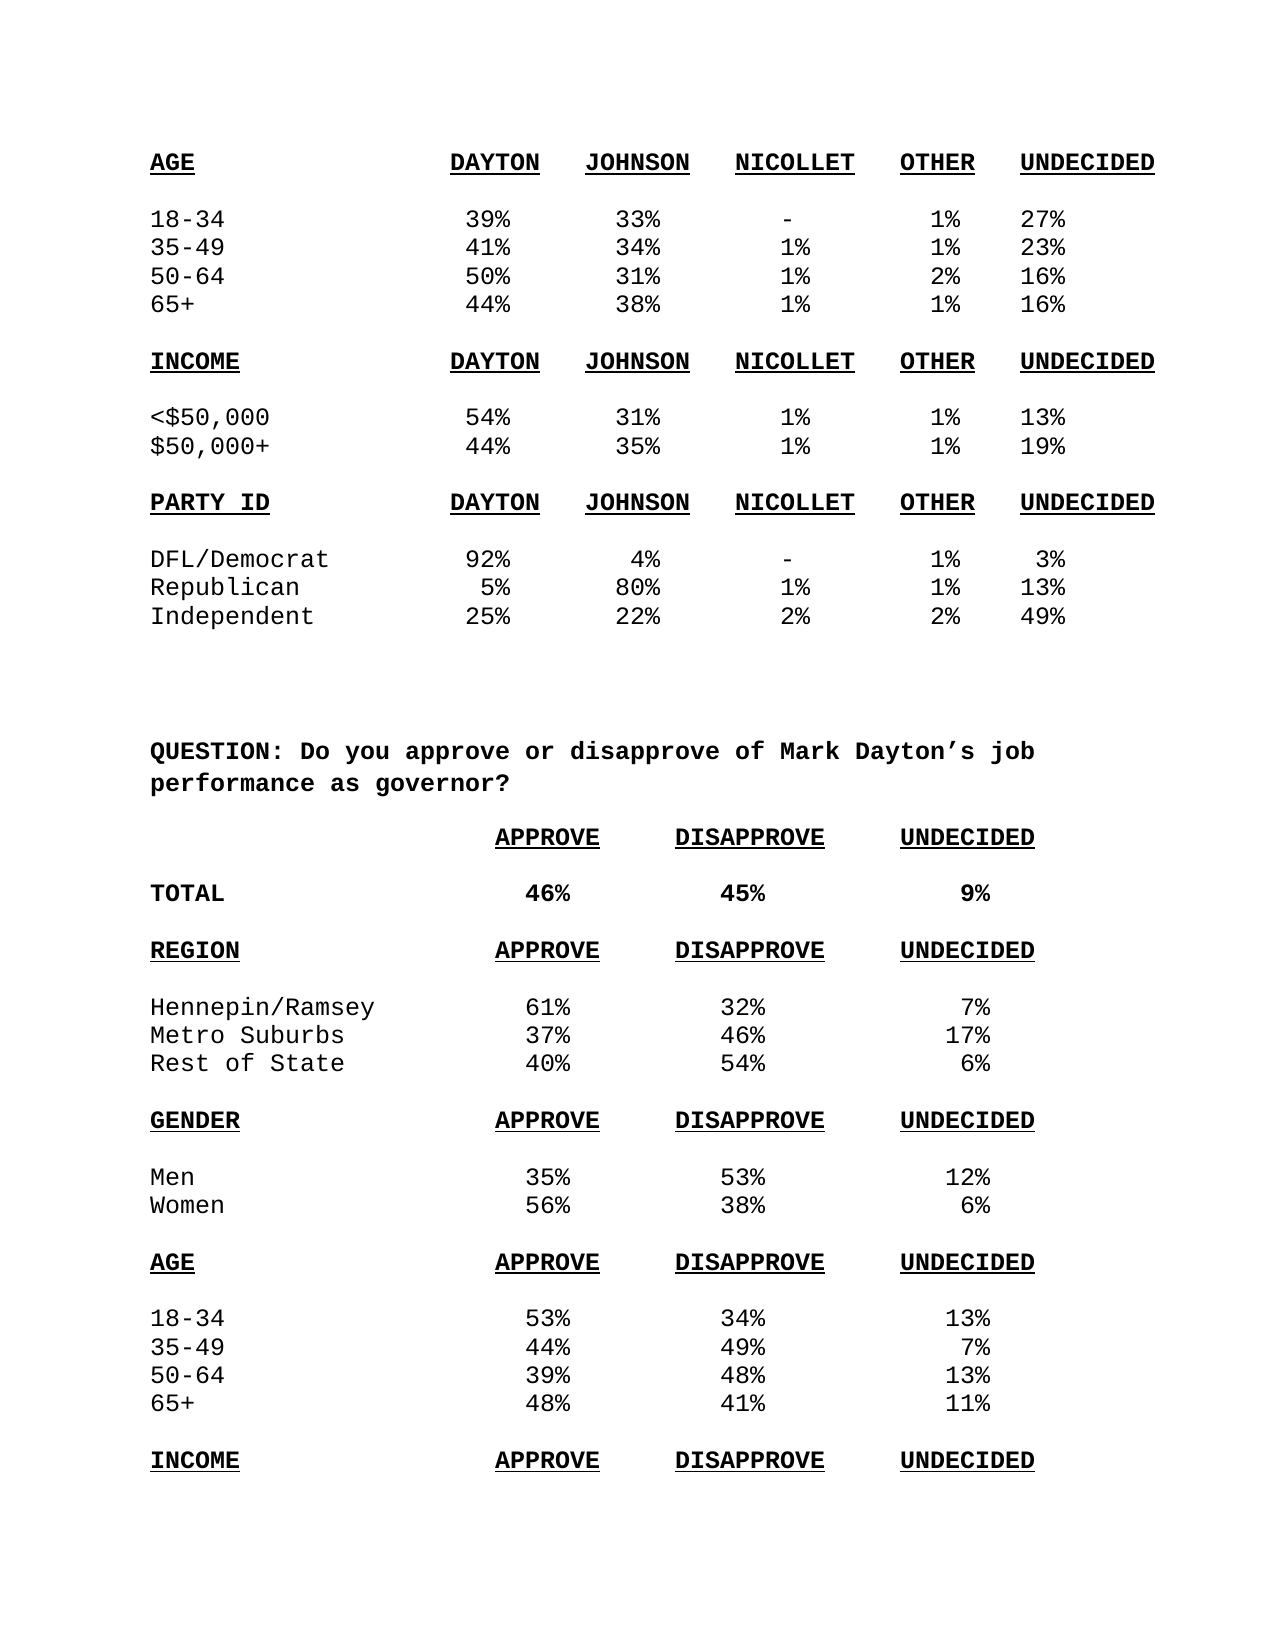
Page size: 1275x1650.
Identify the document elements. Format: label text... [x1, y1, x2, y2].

list 50-64 39% 48% 13% [150, 1362, 1215, 1391]
list Rest of State 40% 54% 6% [150, 1051, 1215, 1079]
list INCOME APPROVE DISAPPROVE UNDECIDED [150, 1447, 1215, 1476]
list Metro Suburbs 37% 46% 17% [150, 1022, 1215, 1051]
list INCOME DAYTON JOHNSON NICOLLET OTHER UNDECIDED [150, 348, 1215, 377]
list Hennepin/Ramsey 61% 32% 7% [150, 994, 1215, 1022]
list APPROVE DISAPPROVE UNDECIDED [150, 824, 1215, 852]
list 65+ 48% 41% 11% [150, 1391, 1215, 1419]
list $50,000+ 44% 35% 1% 1% 19% [150, 433, 1215, 462]
list APPROVE DISAPPROVE UNDECIDED [150, 1249, 1215, 1277]
list 18-34 39% 33% - 1% 27% [150, 207, 1215, 235]
list Women 56% 38% 6% [150, 1192, 1215, 1221]
list 35-49 44% 49% 7% [150, 1334, 1215, 1362]
list 35-49 41% 34% 1% 1% 23% [150, 235, 1215, 263]
list Men 35% 53% 12% [150, 1164, 1215, 1192]
list REGION APPROVE DISAPPROVE UNDECIDED [150, 937, 1215, 966]
list PARTY ID DAYTON JOHNSON NICOLLET OTHER UNDECIDED [150, 490, 1215, 518]
list DAYTON JOHNSON NICOLLET OTHER UNDECIDED [150, 150, 1215, 178]
list <$50,000 54% 31% 1% 1% 13% [150, 405, 1215, 433]
list 18-34 53% 34% 13% [150, 1306, 1215, 1334]
list 50-64 50% 31% 1% 2% 16% [150, 263, 1215, 292]
list 65+ 44% 38% 1% 1% 16% [150, 292, 1215, 320]
list DFL/Democrat 92% 4% - 1% 3% [150, 547, 1215, 575]
text QUESTION: Do you approve or disapprove of Mark Dayton’s job performance as governor? [150, 738, 1125, 799]
list TOTAL 46% 45% 9% [150, 881, 1215, 909]
list Republican 5% 80% 1% 1% 13% [150, 575, 1215, 603]
list GENDER APPROVE DISAPPROVE UNDECIDED [150, 1107, 1215, 1136]
list Independent 25% 22% 2% 2% 49% [150, 603, 1125, 632]
